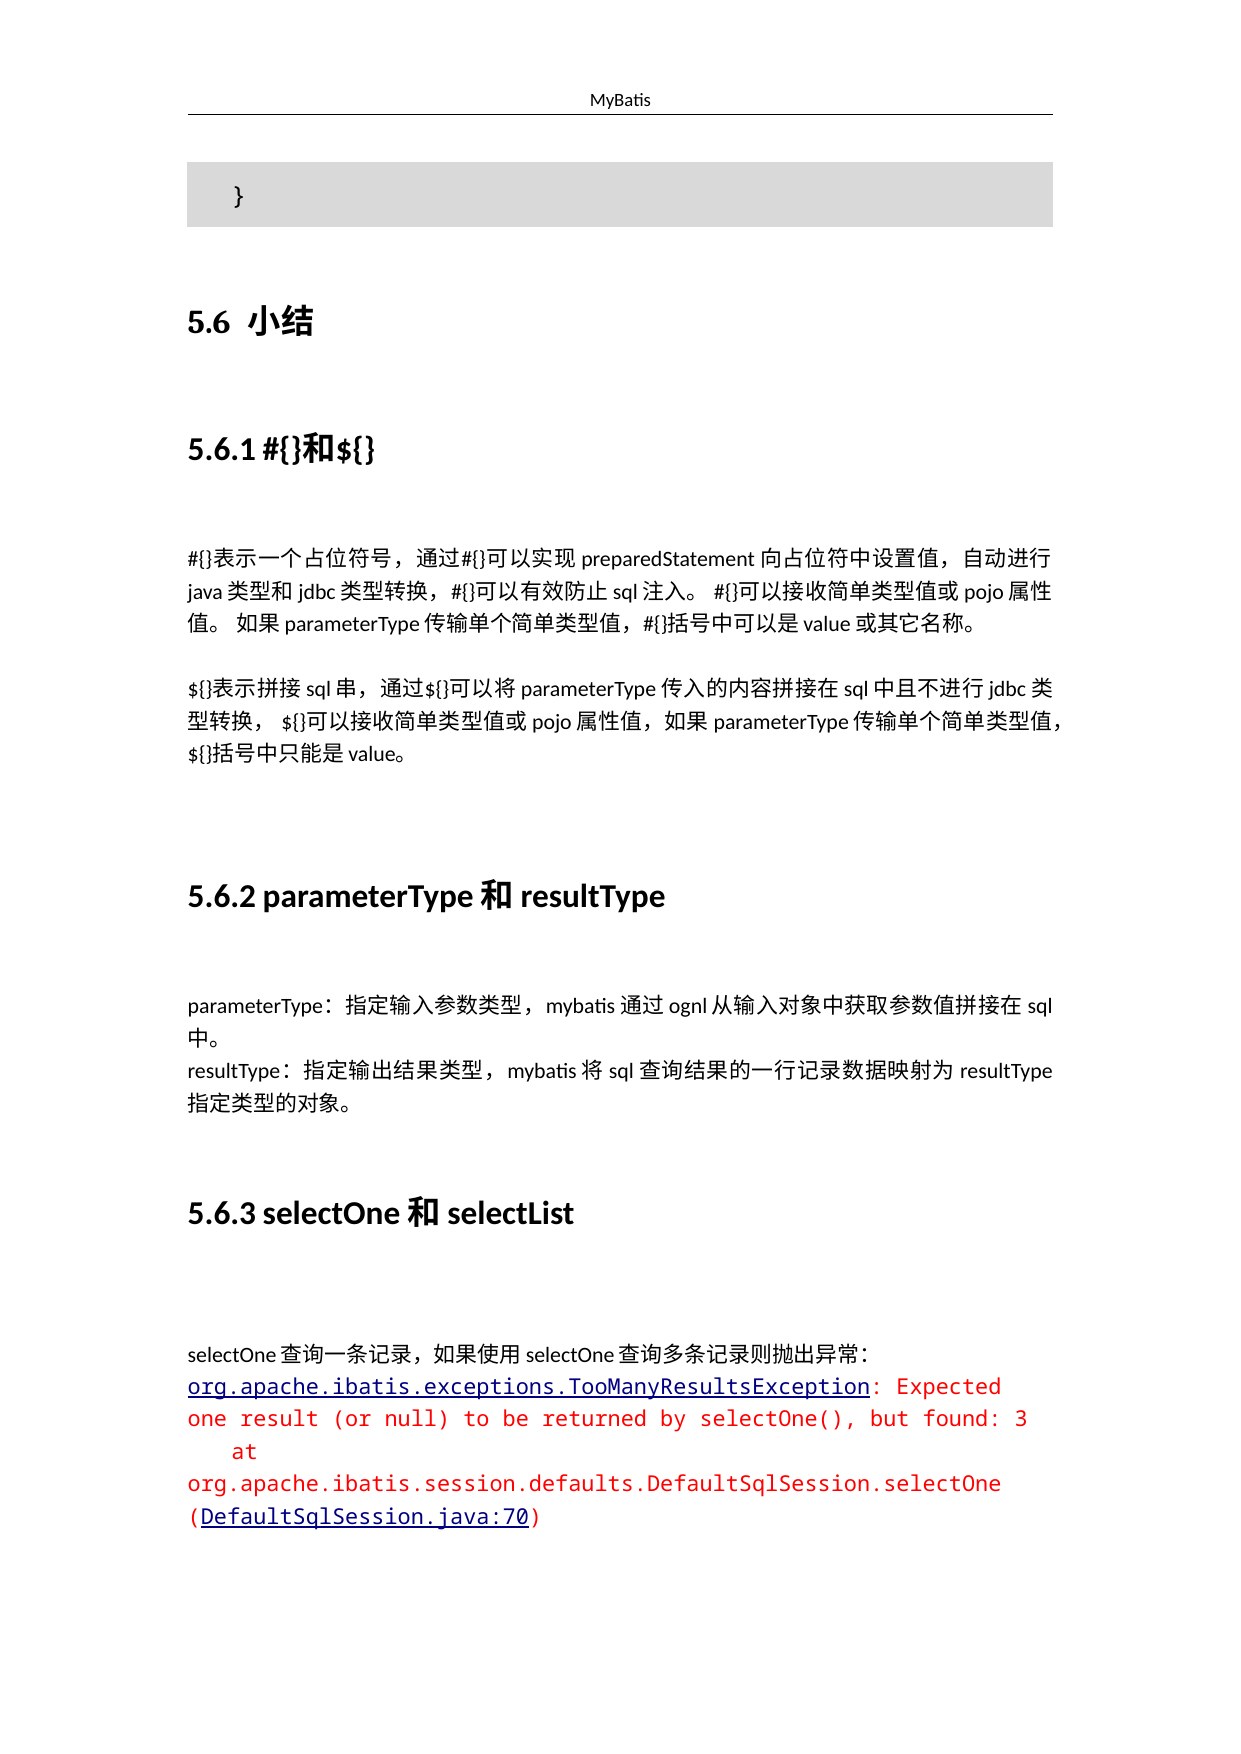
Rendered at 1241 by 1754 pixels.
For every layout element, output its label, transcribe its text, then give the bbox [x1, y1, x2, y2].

text selectOne查询一条记录，如果使用selectOne查询多条记录则抛出异常： [187, 1337, 1053, 1369]
text ${}表示拼接sql串，通过${}可以将parameterType 传入的内容拼接在sql中且不进行jdbc类型转换， ${}可以接收简单类型值或pojo属性值，如果parameterType传输单个简单类型值，${}括号中只能是value。 [187, 671, 1053, 768]
text parameterType：指定输入参数类型，mybatis通过ognl从输入对象中获取参数值拼接在sql中。 [187, 988, 1053, 1053]
subtitle 小结 [187, 287, 1053, 352]
subtitle selectOne和selectList [187, 1177, 1053, 1242]
text at org.apache.ibatis.session.defaults.DefaultSqlSession.selectOne(DefaultSqlSession.java:70) [187, 1434, 1053, 1532]
text } [187, 162, 1053, 227]
text org.apache.ibatis.exceptions.TooManyResultsException: Expected one result (or null) to be returned by selectOne(), but found: 3 [187, 1369, 1053, 1434]
subtitle parameterType和resultType [187, 861, 1053, 926]
text #{}表示一个占位符号，通过#{}可以实现preparedStatement向占位符中设置值，自动进行java类型和jdbc类型转换，#{}可以有效防止sql注入。 #{}可以接收简单类型值或pojo属性值。 如果parameterType传输单个简单类型值，#{}括号中可以是value或其它名称。 [187, 541, 1053, 638]
subtitle #{}和${} [187, 414, 1053, 479]
text resultType：指定输出结果类型，mybatis将sql查询结果的一行记录数据映射为resultType指定类型的对象。 [187, 1053, 1053, 1118]
